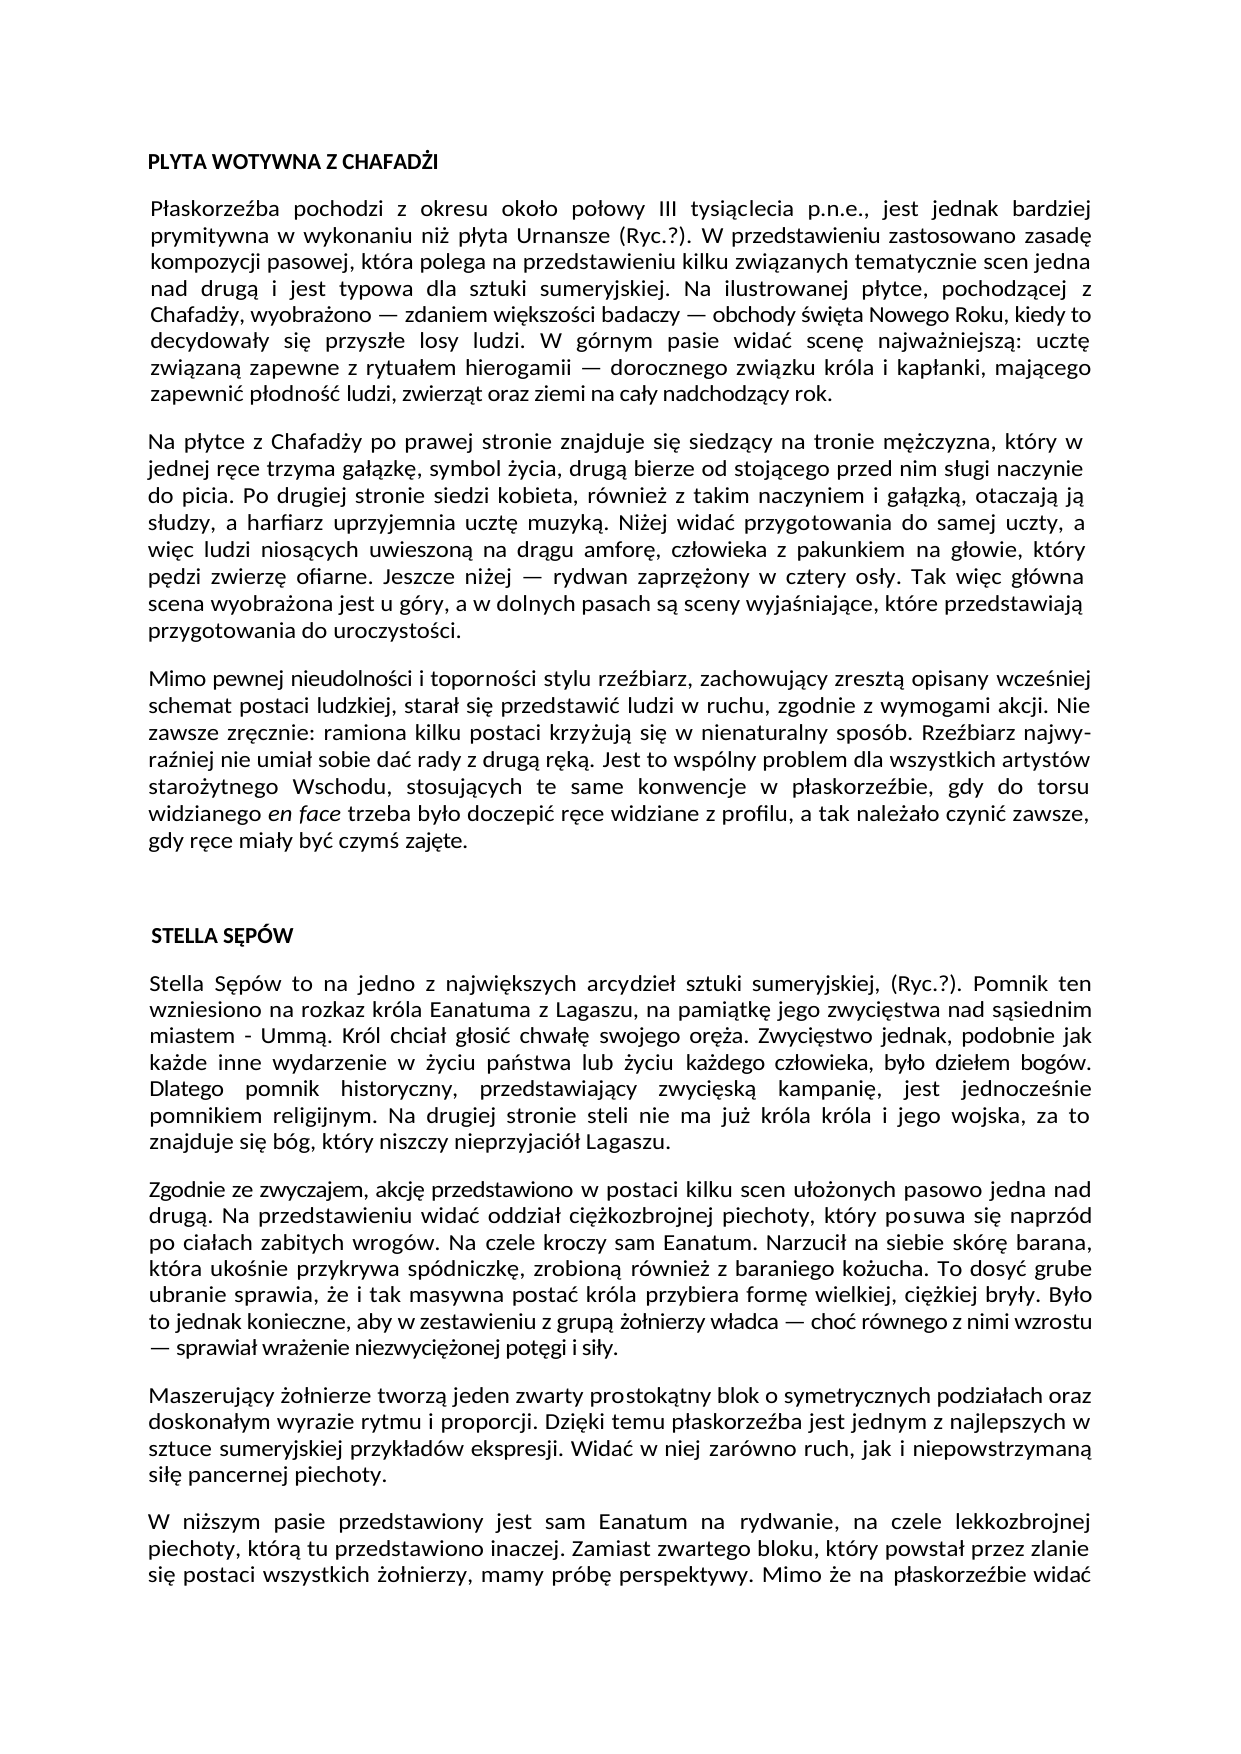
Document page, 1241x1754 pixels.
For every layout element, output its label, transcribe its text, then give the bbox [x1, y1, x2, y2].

text Mimo pewnej nieudolności i toporności stylu rzeźbiarz, zachowujący zresztą opisany wcześniej schemat postaci ludzkiej, starał się przedstawić ludzi w ruchu, zgodnie z wymogami akcji. Nie zawsze zręcznie: ramiona kilku postaci krzyżują się w nienaturalny sposób. Rzeźbiarz najwyraźniej nie umiał sobie dać rady z drugą ręką. Jest to wspólny problem dla wszystkich artystów starożytnego Wschodu, stosujących te same konwencje w płaskorzeźbie, gdy do torsu widzianego en face trzeba było doczepić ręce widziane z profilu, a tak należało czynić zawsze, gdy ręce miały być czymś zajęte. [148, 664, 1091, 853]
text Maszerujący żołnierze tworzą jeden zwarty prostokątny blok o symetrycznych podziałach oraz doskonałym wyrazie rytmu i proporcji. Dzięki temu płaskorzeźba jest jednym z najlepszych w sztuce sumeryjskiej przykładów ekspresji. Widać w niej zarówno ruch, jak i niepowstrzymaną siłę pancernej piechoty. [148, 1382, 1092, 1488]
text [148, 1509, 1091, 1588]
text Płaskorzeźba pochodzi z okresu około połowy III tysiąclecia p.n.e., jest jednak bardziej prymitywna w wykonaniu niż płyta Urnansze (Ryc.?). W przedstawieniu zastosowano zasadę kompozycji pasowej, która polega na przedstawieniu kilku związanych tematycznie scen jedna nad drugą i jest typowa dla sztuki sumeryjskiej. Na ilustrowanej płytce, pochodzącej z Chafadży, wyobrażono — zdaniem większości badaczy — obchody święta Nowego Roku, kiedy to decydowały się przyszłe losy ludzi. W górnym pasie widać scenę najważniejszą: ucztę związaną zapewne z rytuałem hierogamii — dorocznego związku króla i kapłanki, mającego zapewnić płodność ludzi, zwierząt oraz ziemi na cały nadchodzący rok. [150, 195, 1092, 407]
text STELLA SĘPÓW [151, 922, 1093, 949]
text Zgodnie ze zwyczajem, akcję przedstawiono w postaci kilku scen ułożonych pasowo jedna nad drugą. Na przedstawieniu widać oddział ciężkozbrojnej piechoty, który posuwa się naprzód po ciałach zabitych wrogów. Na czele kroczy sam Eanatum. Narzucił na siebie skórę barana, która ukośnie przykrywa spódniczkę, zrobioną również z baraniego kożucha. To dosyć grube ubranie sprawia, że i tak masywna postać króla przybiera formę wielkiej, ciężkiej bryły. Było to jednak konieczne, aby w zestawieniu z grupą żołnierzy władca — choć równego z nimi wzrostu — sprawiał wrażenie niezwyciężonej potęgi i siły. [149, 1176, 1093, 1361]
text Stella Sępów to na jedno z największych arcydzieł sztuki sumeryjskiej, (Ryc.?). Pomnik ten wzniesiono na rozkaz króla Eanatuma z Lagaszu, na pamiątkę jego zwycięstwa nad sąsiednim miastem - Ummą. Król chciał głosić chwałę swojego oręża. Zwycięstwo jednak, podobnie jak każde inne wydarzenie w życiu państwa lub życiu każdego człowieka, było dziełem bogów. Dlatego pomnik historyczny, przedstawiający zwycięską kampanię, jest jednocześnie pomnikiem religijnym. Na drugiej stronie steli nie ma już króla króla i jego wojska, za to znajduje się bóg, który niszczy nieprzyjaciół Lagaszu. [149, 970, 1092, 1155]
text Na płytce z Chafadży po prawej stronie znajduje się siedzący na tronie mężczyzna, który w jednej ręce trzyma gałązkę, symbol życia, drugą bierze od stojącego przed nim sługi naczynie do picia. Po drugiej stronie siedzi kobieta, również z takim naczyniem i gałązką, otaczają ją słudzy, a harfiarz uprzyjemnia ucztę muzyką. Niżej widać przygotowania do samej uczty, a więc ludzi niosących uwieszoną na drągu amforę, człowieka z pakunkiem na głowie, który pędzi zwierzę ofiarne. Jeszcze niżej — rydwan zaprzężony w cztery osły. Tak więc główna scena wyobrażona jest u góry, a w dolnych pasach są sceny wyjaśniające, które przedstawiają przygotowania do uroczystości. [148, 428, 1086, 644]
text PLYTA WOTYWNA Z CHAFADŻI [148, 148, 1093, 174]
